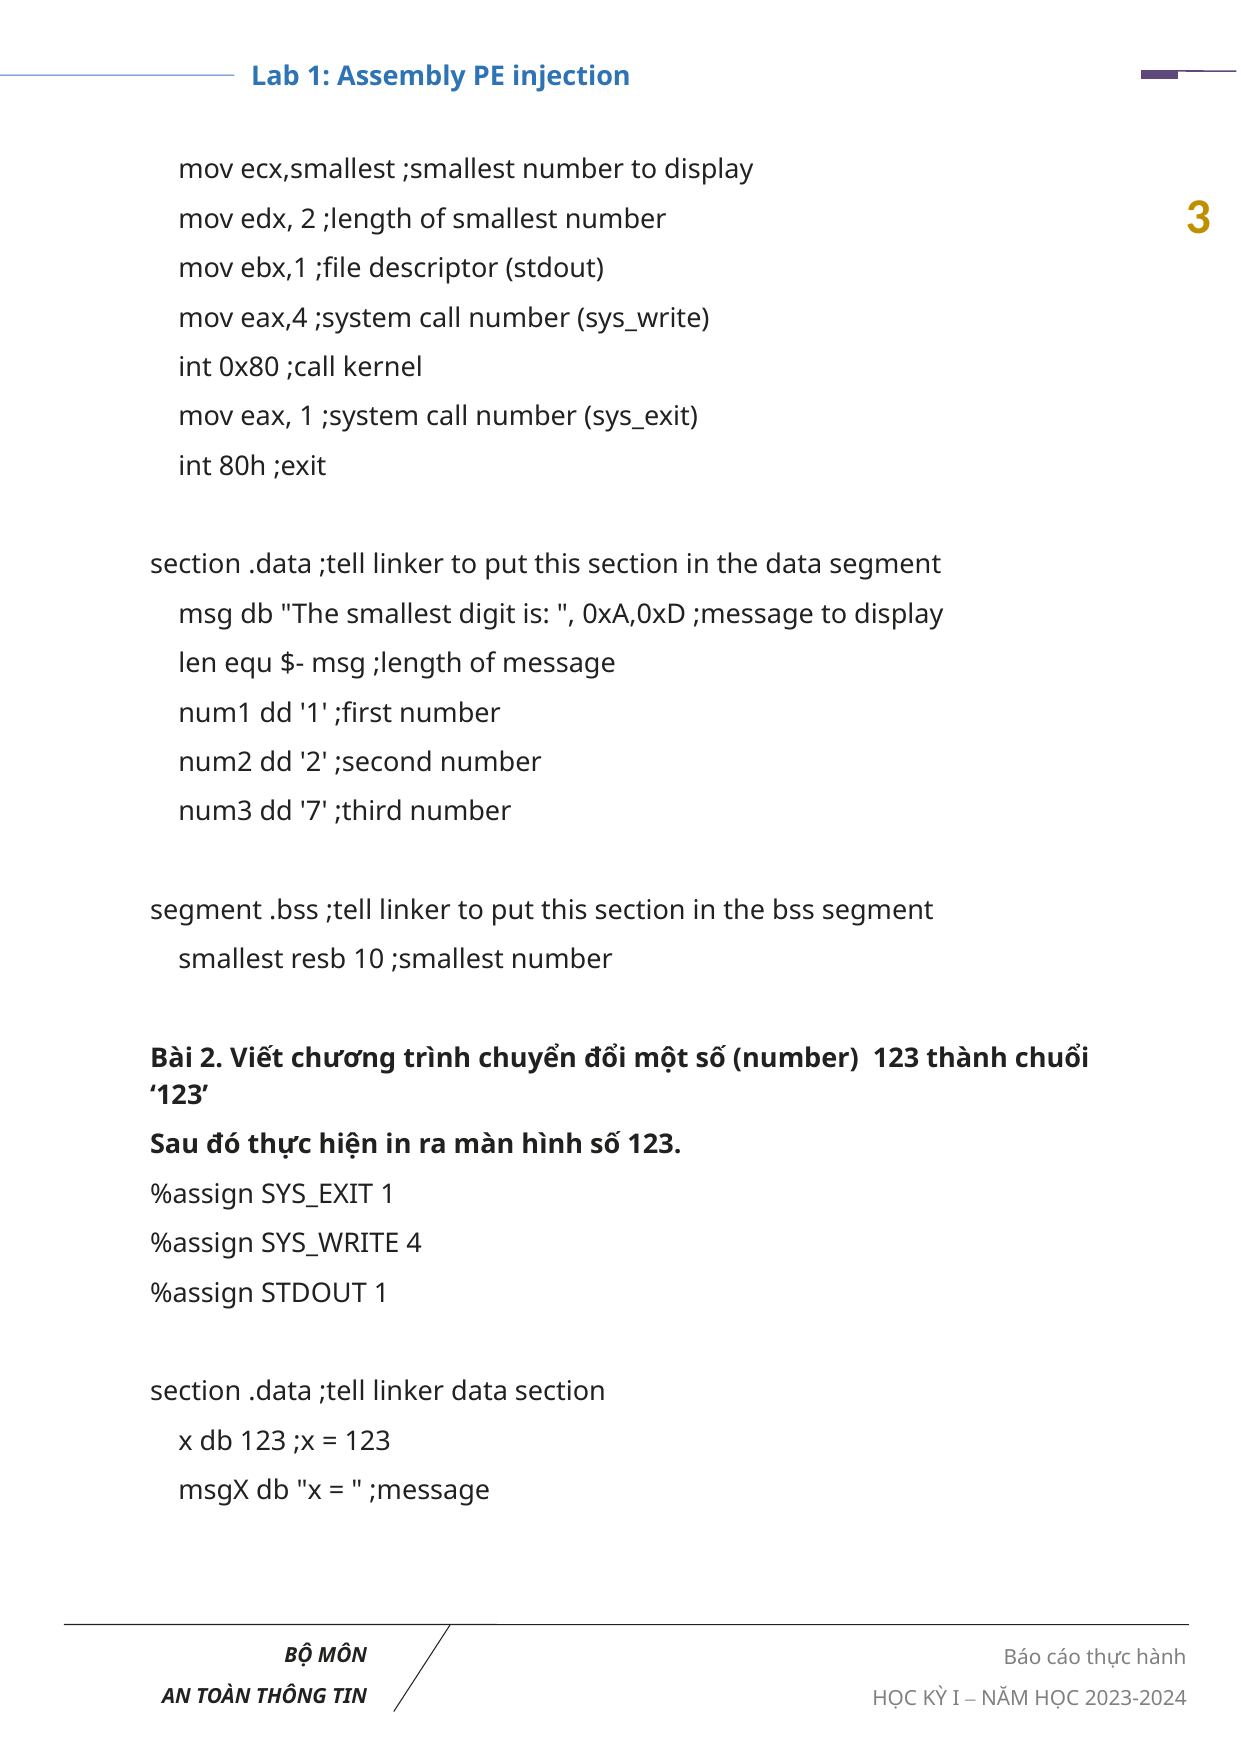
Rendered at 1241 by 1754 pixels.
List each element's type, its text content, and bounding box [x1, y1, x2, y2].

text num1 dd '1' ;first number [150, 693, 1153, 730]
text %assign SYS_WRITE 4 [150, 1224, 1153, 1261]
text int 0x80 ;call kernel [150, 347, 1153, 384]
text len equ $- msg ;length of message [150, 644, 1153, 681]
text section .data ;tell linker data section [150, 1372, 1153, 1409]
text %assign SYS_EXIT 1 [150, 1174, 1153, 1211]
text section .data ;tell linker to put this section in the data segment [150, 545, 1153, 582]
text mov edx, 2 ;length of smallest number [150, 199, 1153, 236]
text msg db "The smallest digit is: ", 0xA,0xD ;message to display [150, 594, 1153, 631]
text %assign STDOUT 1 [150, 1273, 1153, 1310]
text num3 dd '7' ;third number [150, 792, 1153, 829]
text smallest resb 10 ;smallest number [150, 940, 1153, 977]
text num2 dd '2' ;second number [150, 742, 1153, 779]
text Bài 2. Viết chương trình chuyển đổi một số (number) 123 thành chuổi ‘123’ [150, 1039, 1153, 1112]
text mov ebx,1 ;file descriptor (stdout) [150, 249, 1153, 286]
text int 80h ;exit [150, 446, 1153, 483]
text msgX db "x = " ;message [150, 1471, 1153, 1507]
text x db 123 ;x = 123 [150, 1421, 1153, 1458]
text segment .bss ;tell linker to put this section in the bss segment [150, 891, 1153, 927]
text Sau đó thực hiện in ra màn hình số 123. [150, 1125, 1153, 1162]
text mov eax, 1 ;system call number (sys_exit) [150, 397, 1153, 434]
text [150, 298, 1153, 335]
text mov ecx,smallest ;smallest number to display [150, 150, 1153, 187]
